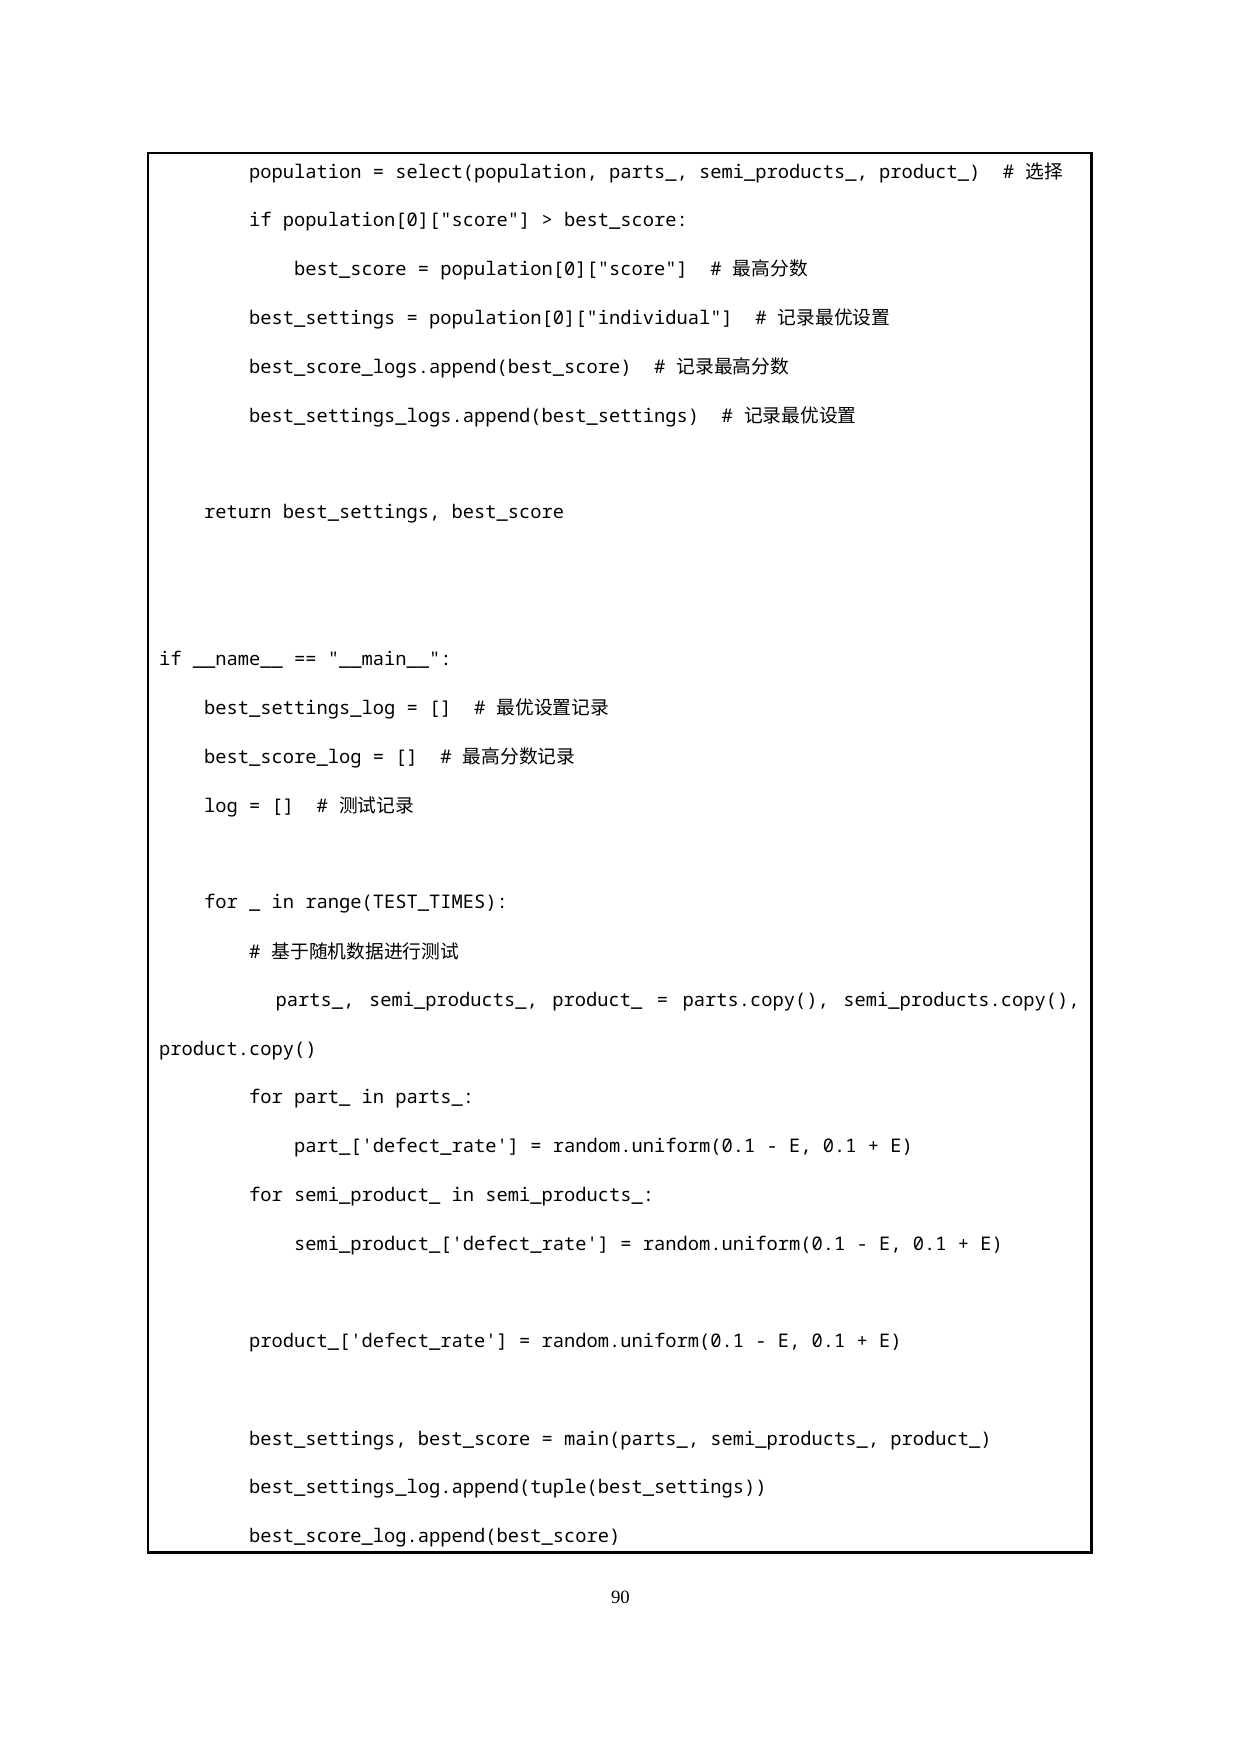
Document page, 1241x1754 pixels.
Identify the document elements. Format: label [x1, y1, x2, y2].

table_cell [149, 154, 1090, 1551]
